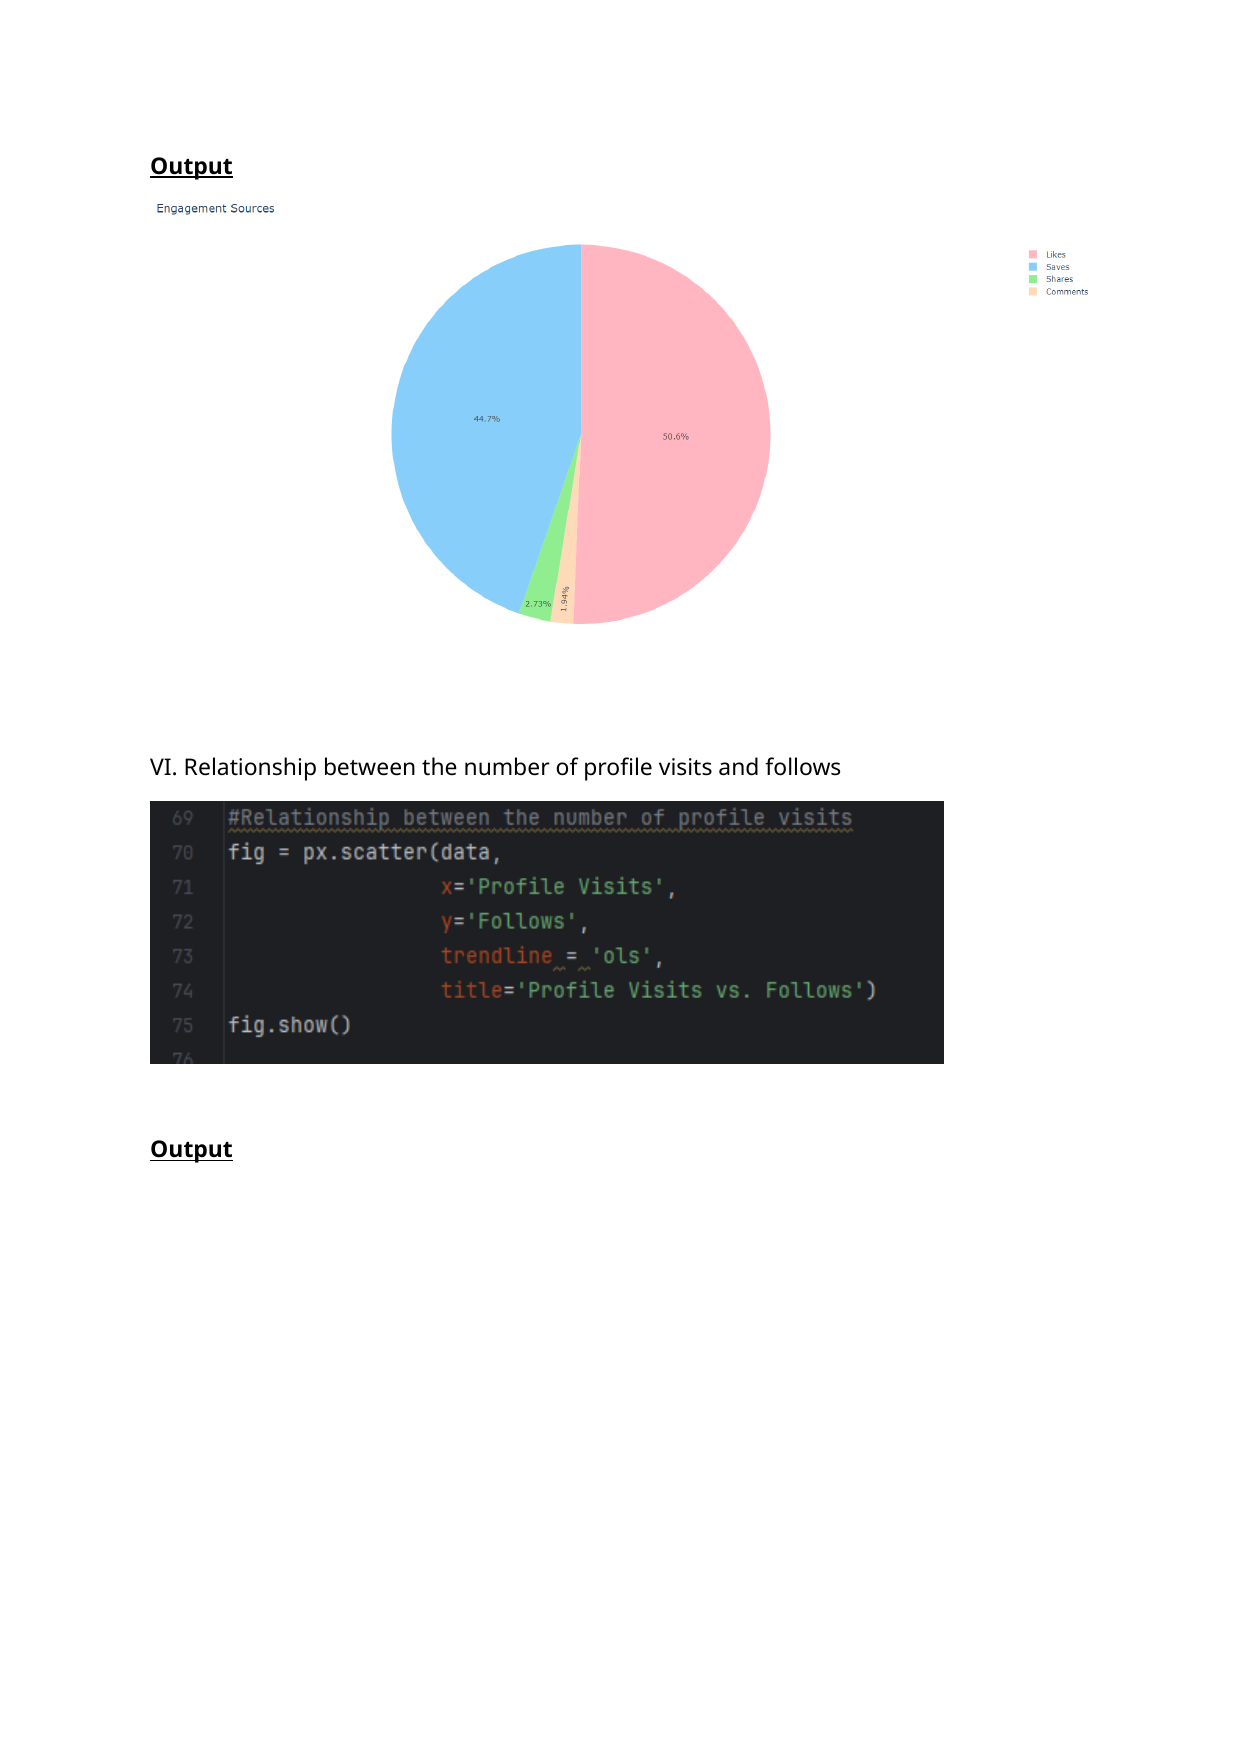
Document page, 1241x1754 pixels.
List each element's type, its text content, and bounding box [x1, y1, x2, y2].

text VI. Relationship between the number of profile visits and follows [150, 751, 1090, 782]
picture [150, 801, 944, 1064]
text Output [150, 1133, 1090, 1164]
picture [150, 200, 1091, 631]
text Output [150, 150, 1090, 181]
